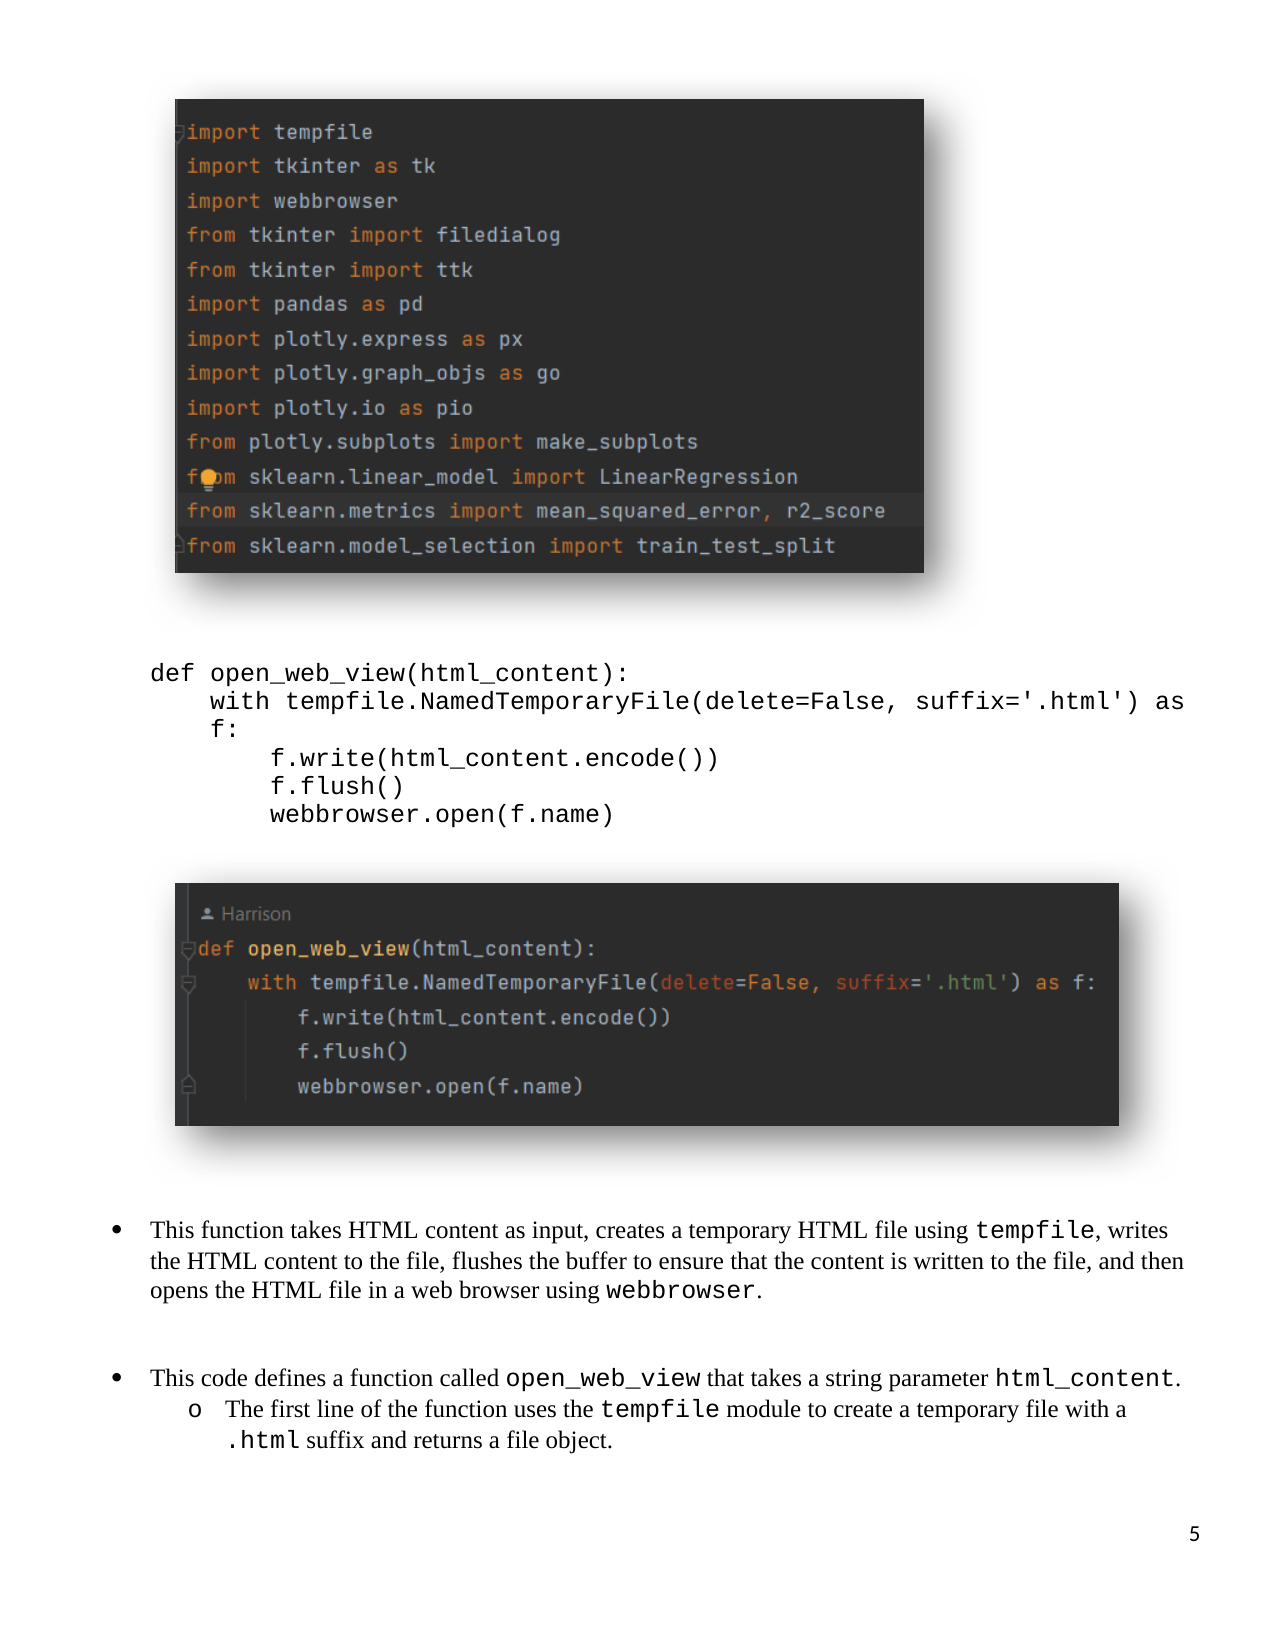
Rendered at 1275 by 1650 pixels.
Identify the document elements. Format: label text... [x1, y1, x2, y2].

text with tempfile.NamedTemporaryFile(delete=False, suffix='.html') as f: [210, 688, 1200, 745]
picture [175, 99, 924, 573]
text def open_web_view(html_content): [150, 660, 1200, 688]
list The first line of the function uses the tempfile module to create a temporary file with a .html suffix and returns a file object. [187, 1394, 1200, 1456]
list This function takes HTML content as input, creates a temporary HTML file using tempfile, writes the HTML content to the file, flushes the buffer to ensure that the content is written to the file, and then opens the HTML file in a web browser using webbrowser. [112, 1216, 1200, 1306]
text webbrowser.open(f.name) [150, 802, 1200, 830]
picture [175, 883, 1119, 1126]
list This code defines a function called open_web_view that takes a string parameter html_content. [112, 1363, 1200, 1394]
text f.write(html_content.encode()) [150, 745, 1200, 773]
text f.flush() [150, 773, 1200, 802]
